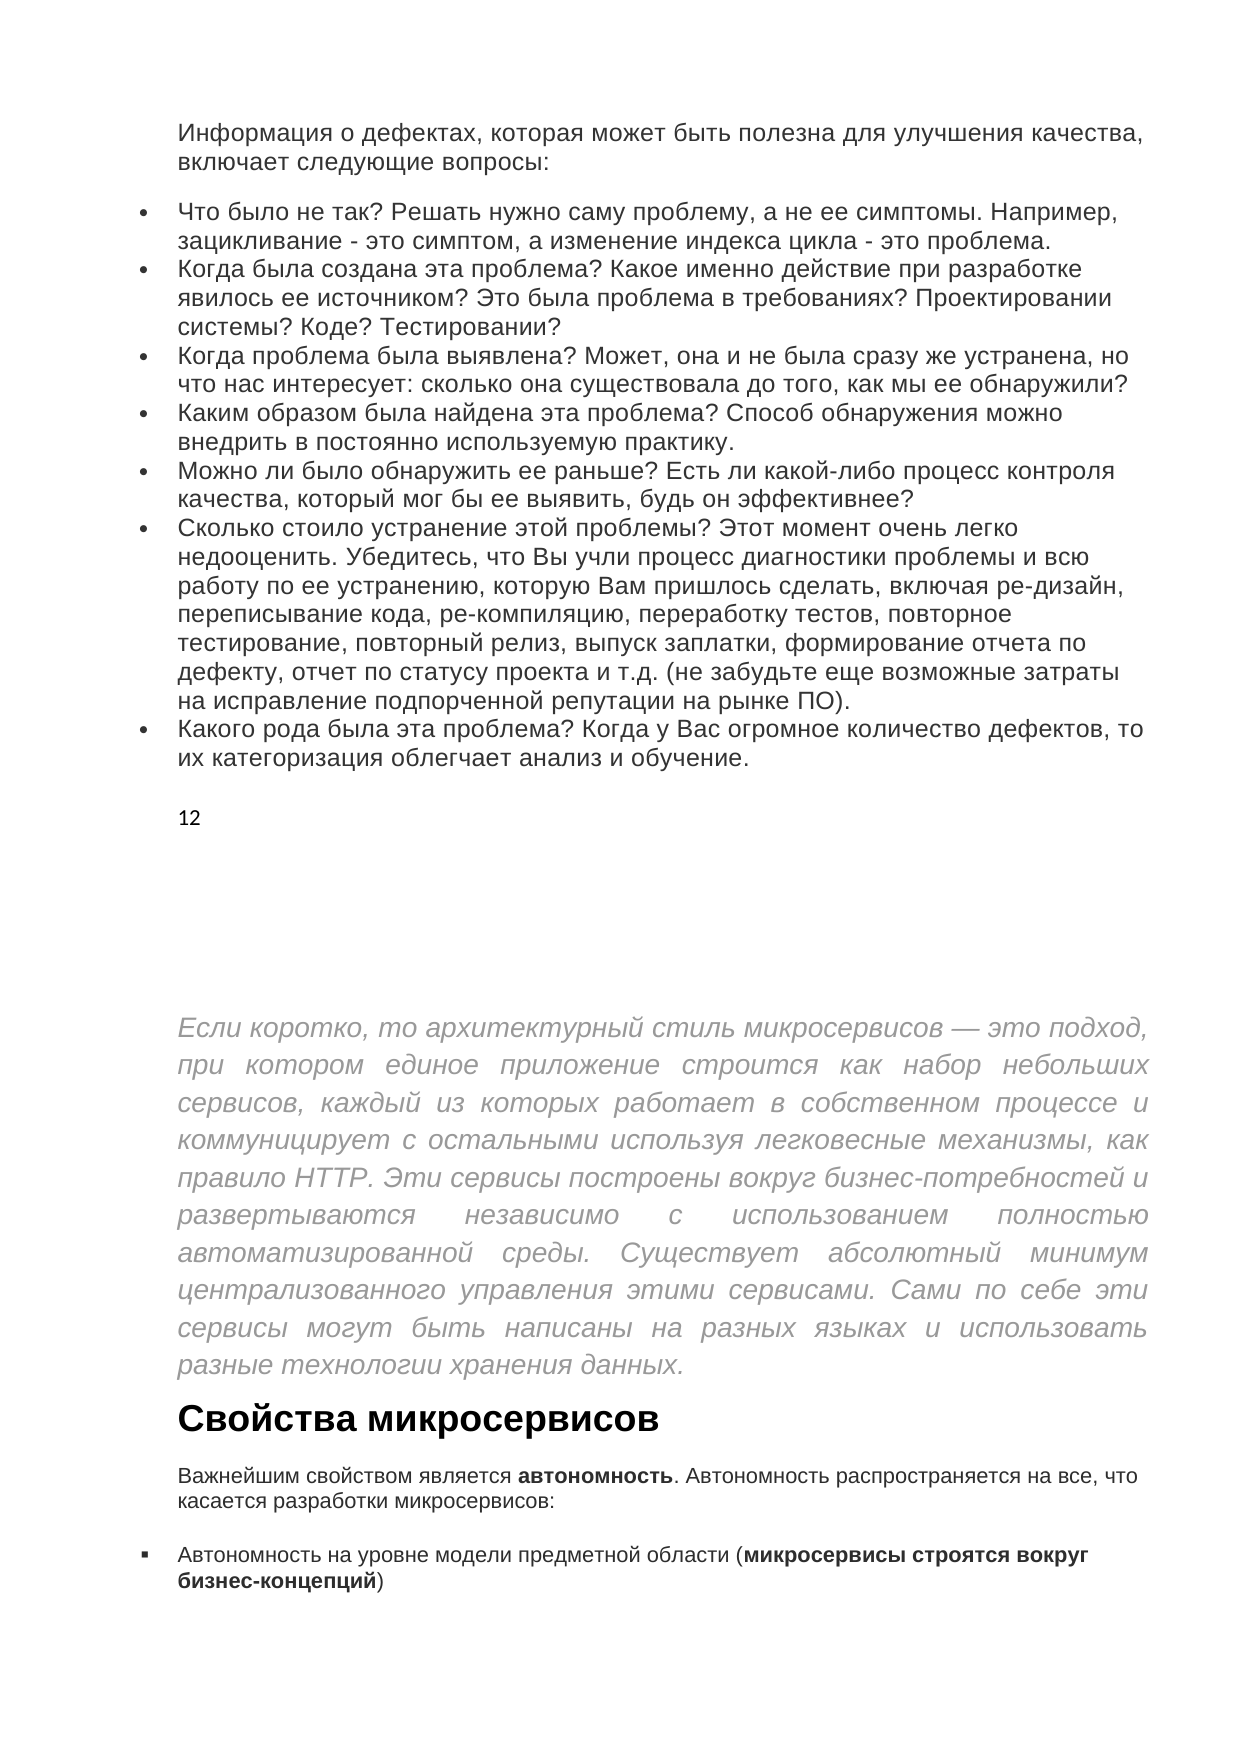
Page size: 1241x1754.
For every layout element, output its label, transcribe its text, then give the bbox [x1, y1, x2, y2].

list Каким образом была найдена эта проблема? Способ обнаружения можно внедрить в постоянно используемую практику. [140, 398, 1152, 456]
text 12 [177, 793, 1152, 831]
list Сколько стоило устранение этой проблемы? Этот момент очень легко недооценить. Убедитесь, что Вы учли процесс диагностики проблемы и всю работу по ее устранению, которую Вам пришлось сделать, включая ре-дизайн, переписывание кода, ре-компиляцию, переработку тестов, повторное тестирование, повторный релиз, выпуск заплатки, формирование отчета по дефекту, отчет по статусу проекта и т.д. (не забудьте еще возможные затраты на исправление подпорченной репутации на рынке ПО). [140, 513, 1152, 714]
text Информация о дефектах, которая может быть полезна для улучшения качества, включает следующие вопросы: [177, 118, 1152, 176]
list Какого рода была эта проблема? Когда у Вас огромное количество дефектов, то их категоризация облегчает анализ и обучение. [140, 714, 1152, 772]
text Свойства микросервисов [177, 1396, 1152, 1439]
text Важнейшим свойством является автономность. Автономность распространяется на все, что касается разработки микросервисов: [177, 1463, 1152, 1513]
list Можно ли было обнаружить ее раньше? Есть ли какой-либо процесс контроля качества, который мог бы ее выявить, будь он эффективнее? [140, 456, 1152, 513]
list Когда проблема была выявлена? Может, она и не была сразу же устранена, но что нас интересует: сколько она существовала до того, как мы ее обнаружили? [140, 341, 1152, 398]
text Если коротко, то архитектурный стиль микросервисов — это подход, при котором единое приложение строится как набор небольших сервисов, каждый из которых работает в собственном процессе и коммуницирует с остальными используя легковесные механизмы, как правило HTTP. Эти сервисы построены вокруг бизнес-потребностей и развертываются независимо с использованием полностью автоматизированной среды. Существует абсолютный минимум централизованного управления этими сервисами. Сами по себе эти сервисы могут быть написаны на разных языках и использовать разные технологии хранения данных. [177, 1006, 1152, 1381]
list Автономность на уровне модели предметной области (микросервисы строятся вокруг бизнес-концепций) [140, 1542, 1152, 1593]
list Что было не так? Решать нужно саму проблему, а не ее симптомы. Например, зацикливание - это симптом, а изменение индекса цикла - это проблема. [140, 197, 1152, 254]
list Когда была создана эта проблема? Какое именно действие при разработке явилось ее источником? Это была проблема в требованиях? Проектировании системы? Коде? Тестировании? [140, 254, 1152, 341]
